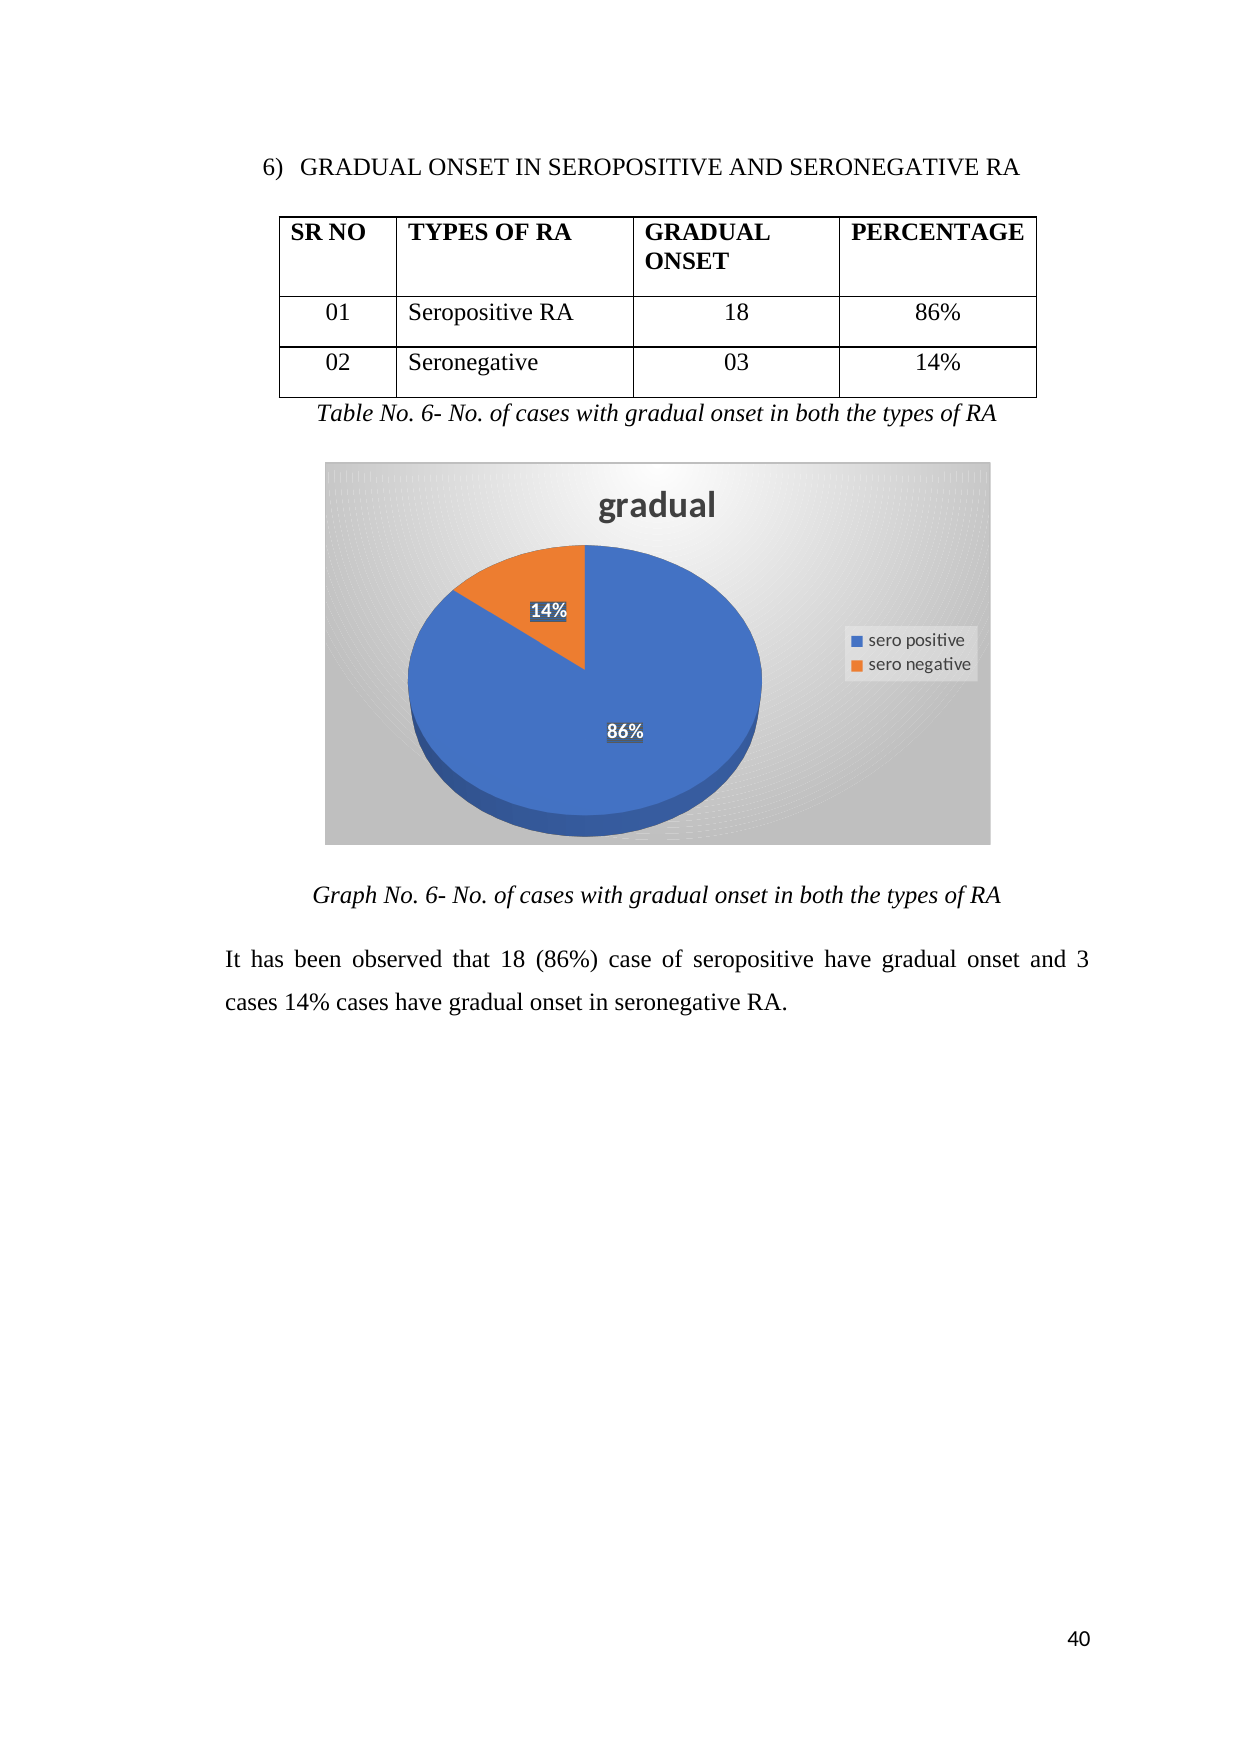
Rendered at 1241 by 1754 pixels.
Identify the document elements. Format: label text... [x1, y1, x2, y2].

table_header GRADUAL ONSET [634, 218, 839, 296]
text It has been observed that 18 (86%) case of seropositive have gradual onset and 3 cases 14% cases have gradual onset in seronegative RA. [225, 944, 1090, 1016]
list GRADUAL ONSET IN SEROPOSITIVE AND SERONEGATIVE RA [262, 152, 1090, 181]
text Table No. 6- No. of cases with gradual onset in both the types of RA [225, 398, 1090, 427]
text Graph No. 6- No. of cases with gradual onset in both the types of RA [225, 880, 1090, 909]
table_cell 86% [840, 297, 1036, 346]
table_cell 03 [634, 348, 839, 397]
table_cell Seronegative [397, 348, 633, 397]
table_cell 18 [634, 297, 839, 346]
table_cell Seropositive RA [397, 297, 633, 346]
table_cell 01 [280, 297, 396, 346]
table_header PERCENTAGE [840, 218, 1036, 296]
table_cell 02 [280, 348, 396, 397]
table_cell 14% [840, 348, 1036, 397]
table_header TYPES OF RA [397, 218, 633, 296]
table_header SR NO [280, 218, 396, 296]
